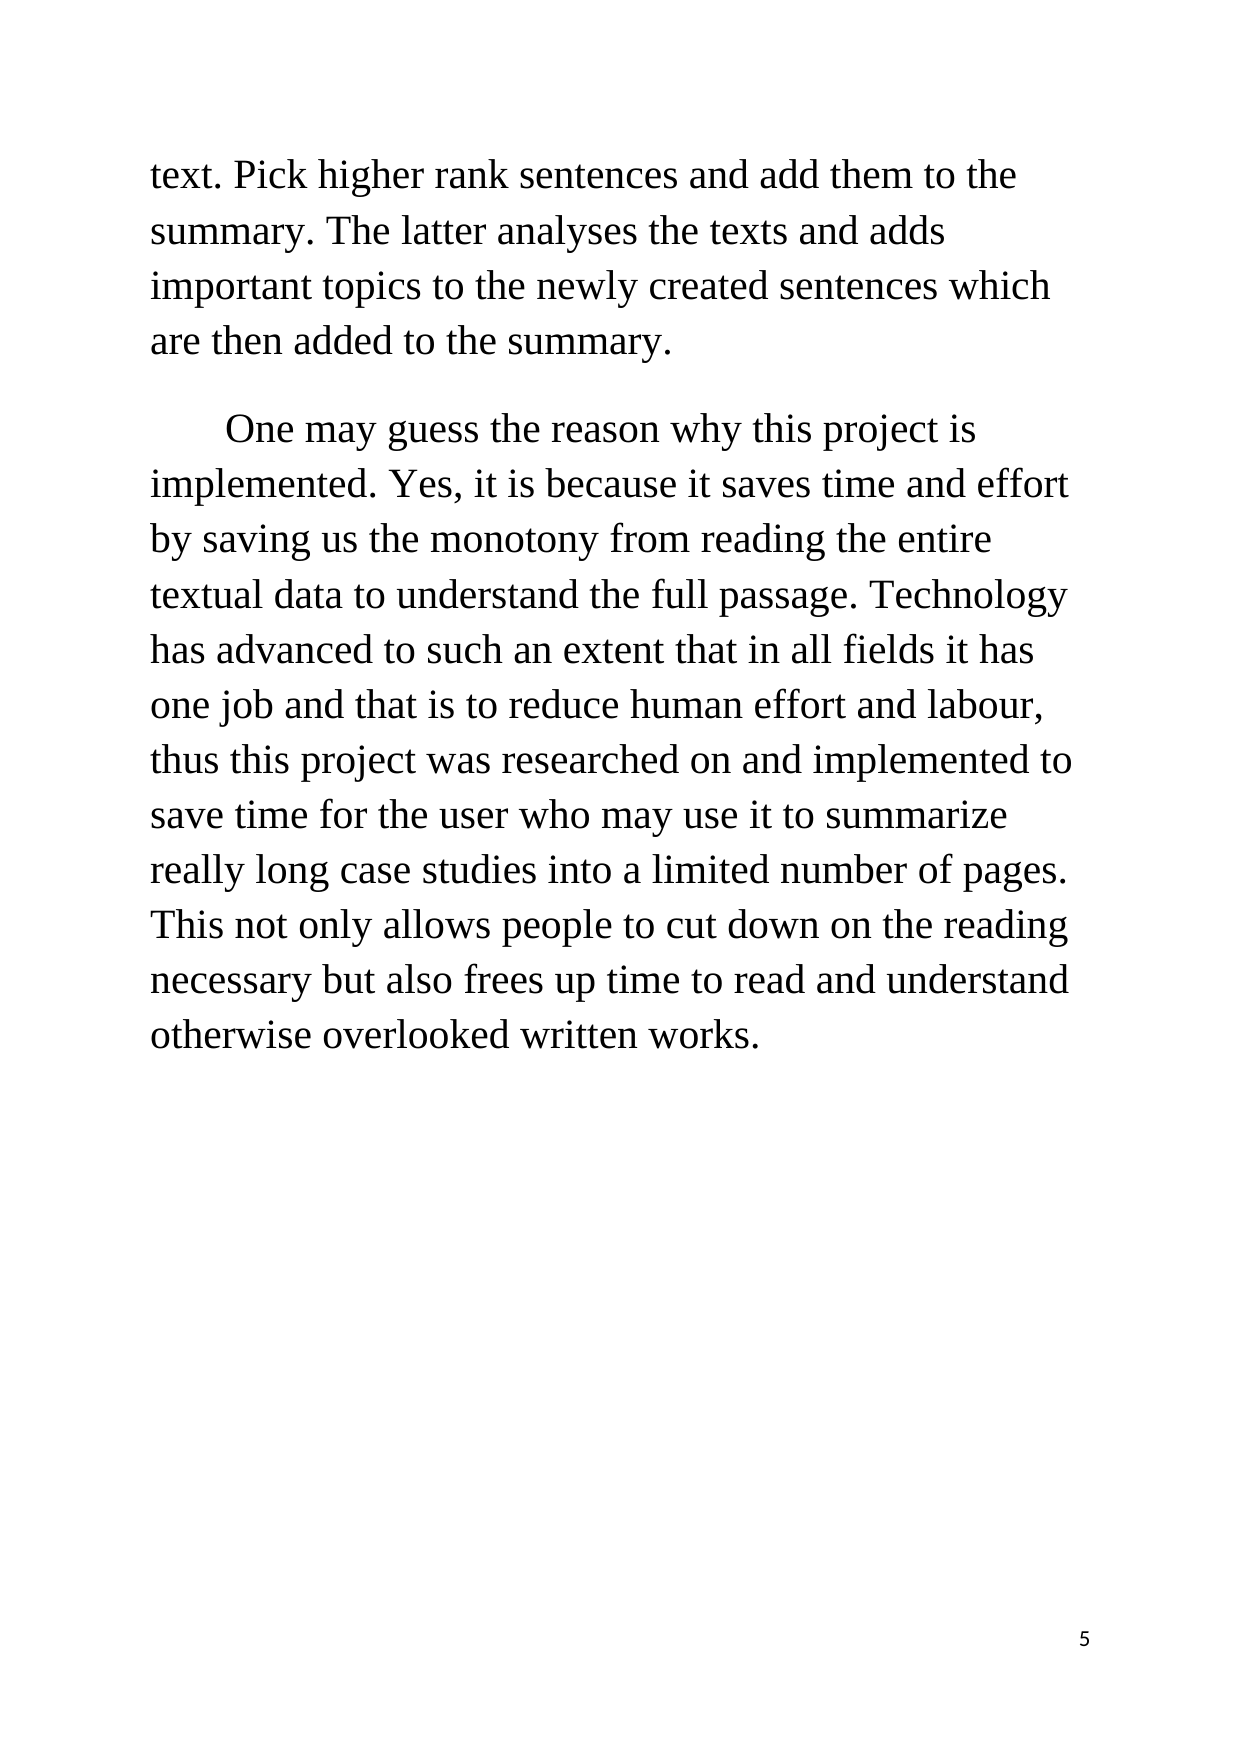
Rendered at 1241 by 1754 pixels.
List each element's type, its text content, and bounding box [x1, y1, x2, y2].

text One may guess the reason why this project is implemented. Yes, it is because it saves time and effort by saving us the monotony from reading the entire textual data to understand the full passage. Technology has advanced to such an extent that in all fields it has one job and that is to reduce human effort and labour, thus this project was researched on and implemented to save time for the user who may use it to summarize really long case studies into a limited number of pages. This not only allows people to cut down on the reading necessary but also frees up time to read and understand otherwise overlooked written works. [150, 404, 1090, 1058]
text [150, 150, 1090, 363]
